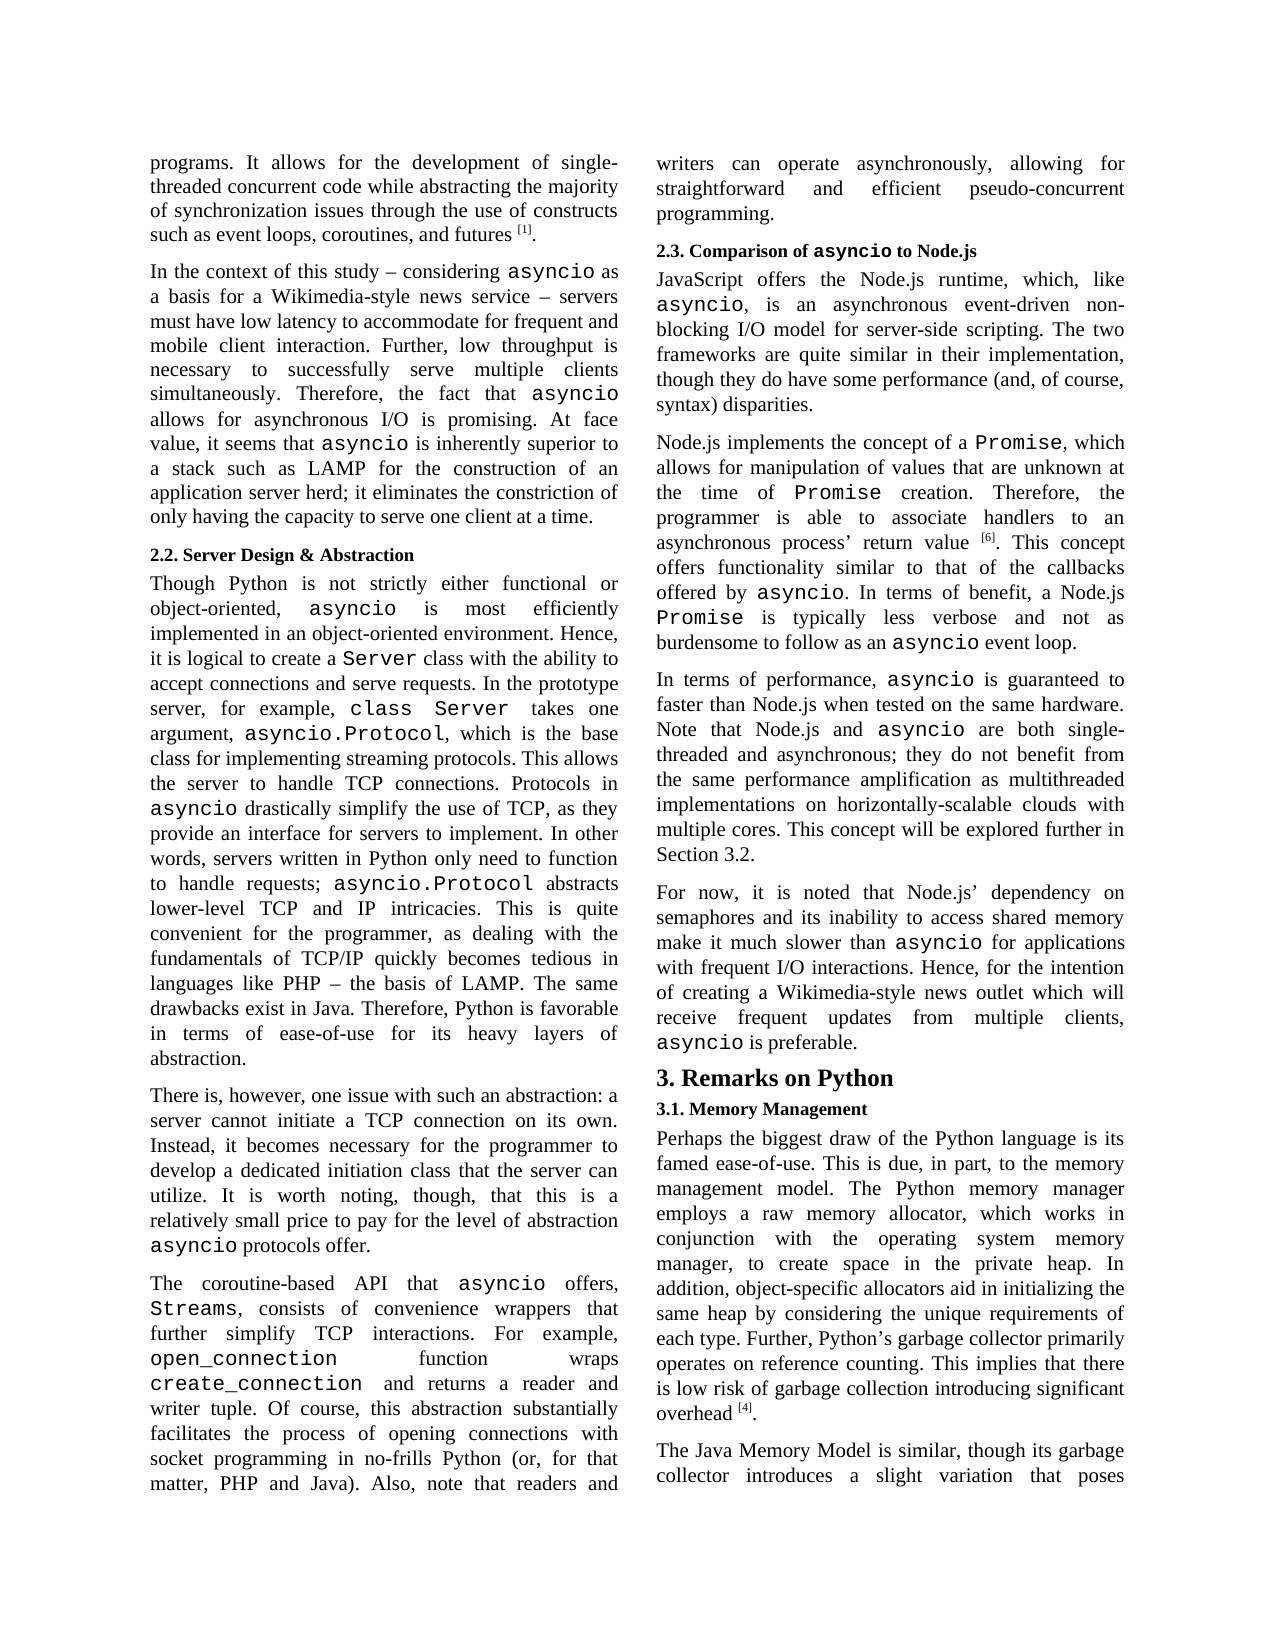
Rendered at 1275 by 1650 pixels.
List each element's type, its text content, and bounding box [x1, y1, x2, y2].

text 2.2. Server Design & Abstraction [150, 541, 619, 566]
text Node.js implements the concept of a Promise, which allows for manipulation of values that are unknown at the time of Promise creation. Therefore, the programmer is able to associate handlers to an asynchronous process’ return value [6]. This concept offers functionality similar to that of the callbacks offered by asyncio. In terms of benefit, a Node.js Promise is typically less verbose and not as burdensome to follow as an asyncio event loop. [656, 429, 1125, 654]
text 2.3. Comparison of asyncio to Node.js [656, 237, 1125, 262]
text Perhaps the biggest draw of the Python language is its famed ease-of-use. This is due, in part, to the memory management model. The Python memory manager employs a raw memory allocator, which works in conjunction with the operating system memory manager, to create space in the private heap. In addition, object-specific allocators aid in initializing the same heap by considering the unique requirements of each type. Further, Python’s garbage collector primarily operates on reference counting. This implies that there is low risk of garbage collection introducing significant overhead [4]. [656, 1125, 1125, 1425]
text In terms of performance, asyncio is guaranteed to faster than Node.js when tested on the same hardware. Note that Node.js and asyncio are both single-threaded and asynchronous; they do not benefit from the same performance amplification as multithreaded implementations on horizontally-scalable clouds with multiple cores. This concept will be explored further in Section 3.2. [656, 667, 1125, 867]
text 3.1. Memory Management [656, 1096, 1125, 1121]
text Though Python is not strictly either functional or object-oriented, asyncio is most efficiently implemented in an object-oriented environment. Hence, it is logical to create a Server class with the ability to accept connections and serve requests. In the prototype server, for example, class Server takes one argument, asyncio.Protocol, which is the base class for implementing streaming protocols. This allows the server to handle TCP connections. Protocols in asyncio drastically simplify the use of TCP, as they provide an interface for servers to implement. In other words, servers written in Python only need to function to handle requests; asyncio.Protocol abstracts lower-level TCP and IP intricacies. This is quite convenient for the programmer, as dealing with the fundamentals of TCP/IP quickly becomes tedious in languages like PHP – the basis of LAMP. The same drawbacks exist in Java. Therefore, Python is favorable in terms of ease-of-use for its heavy layers of abstraction. [150, 570, 619, 1070]
text For now, it is noted that Node.js’ dependency on semaphores and its inability to access shared memory make it much slower than asyncio for applications with frequent I/O interactions. Hence, for the intention of creating a Wikimedia-style news outlet which will receive frequent updates from multiple clients, asyncio is preferable. [656, 879, 1125, 1054]
text The coroutine-based API that asyncio offers, Streams, consists of convenience wrappers that further simplify TCP interactions. For example, open_connection function wraps create_connection and returns a reader and writer tuple. Of course, this abstraction substantially facilitates the process of opening connections with socket programming in no-frills Python (or, for that matter, PHP and Java). Also, note that readers and writers can operate asynchronously, allowing for straightforward and efficient pseudo-concurrent programming. [656, 150, 1125, 225]
text JavaScript offers the Node.js runtime, which, like asyncio, is an asynchronous event-driven non-blocking I/O model for server-side scripting. The two frameworks are quite similar in their implementation, though they do have some performance (and, of course, syntax) disparities. [656, 267, 1125, 417]
text In the context of this study – considering asyncio as a basis for a Wikimedia-style news service – servers must have low latency to accommodate for frequent and mobile client interaction. Further, low throughput is necessary to successfully serve multiple clients simultaneously. Therefore, the fact that asyncio allows for asynchronous I/O is promising. At face value, it seems that asyncio is inherently superior to a stack such as LAMP for the construction of an application server herd; it eliminates the constriction of only having the capacity to serve one client at a time. [150, 259, 619, 528]
text 3. Remarks on Python [656, 1067, 1125, 1092]
text The coroutine-based API that asyncio offers, Streams, consists of convenience wrappers that further simplify TCP interactions. For example, open_connection function wraps create_connection and returns a reader and writer tuple. Of course, this abstraction substantially facilitates the process of opening connections with socket programming in no-frills Python (or, for that matter, PHP and Java). Also, note that readers and writers can operate asynchronously, allowing for straightforward and efficient pseudo-concurrent programming. [150, 1270, 619, 1495]
text There is, however, one issue with such an abstraction: a server cannot initiate a TCP connection on its own. Instead, it becomes necessary for the programmer to develop a dedicated initiation class that the server can utilize. It is worth noting, though, that this is a relatively small price to pay for the level of abstraction asyncio protocols offer. [150, 1083, 619, 1258]
